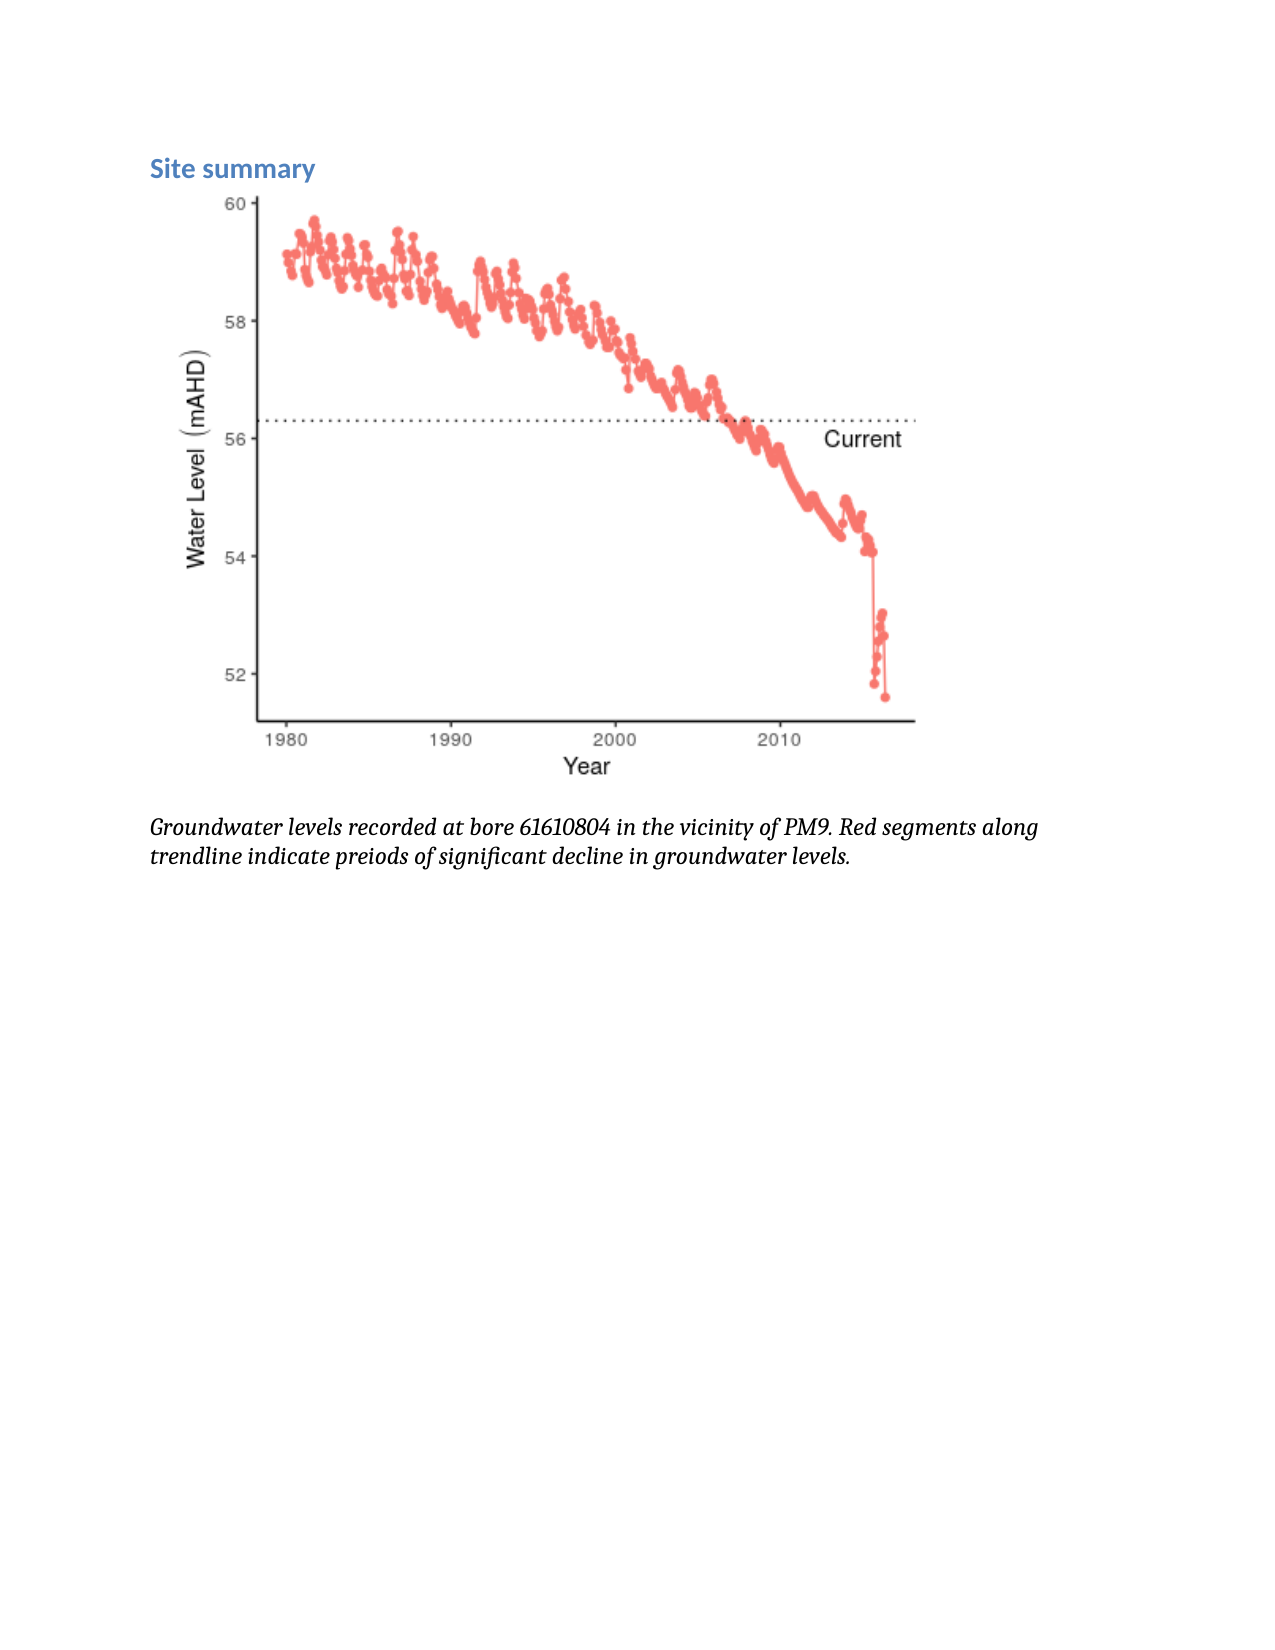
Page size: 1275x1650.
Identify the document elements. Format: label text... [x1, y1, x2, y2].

subtitle Site summary [150, 150, 1125, 186]
text Groundwater levels recorded at bore 61610804 in the vicinity of PM9. Red segments along trendline indicate preiods of significant decline in groundwater levels. [150, 813, 1125, 870]
picture [168, 185, 927, 792]
